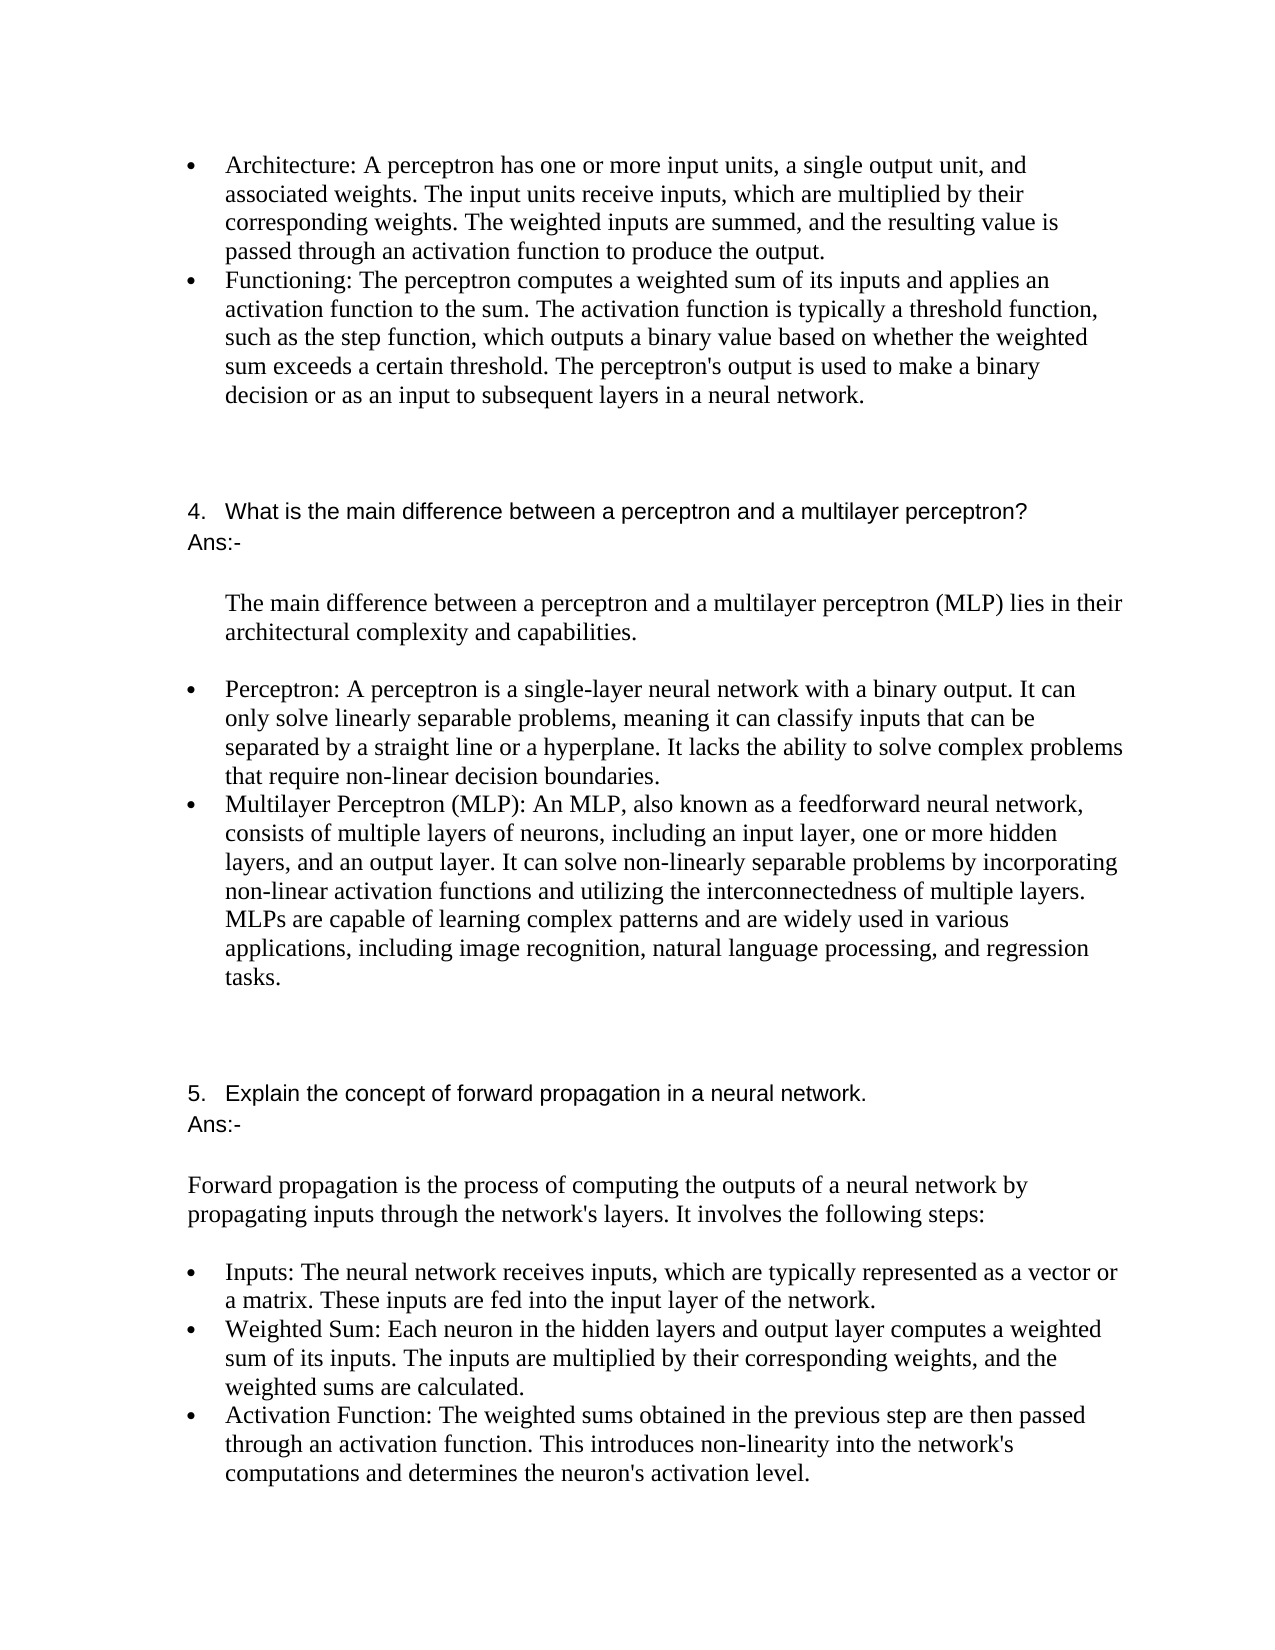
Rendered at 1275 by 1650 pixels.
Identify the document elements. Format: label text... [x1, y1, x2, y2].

list Multilayer Perceptron (MLP): An MLP, also known as a feedforward neural network, consists of multiple layers of neurons, including an input layer, one or more hidden layers, and an output layer. It can solve non-linearly separable problems by incorporating non-linear activation functions and utilizing the interconnectedness of multiple layers. MLPs are capable of learning complex patterns and are widely used in various applications, including image recognition, natural language processing, and regression tasks. [187, 789, 1125, 991]
list Perceptron: A perceptron is a single-layer neural network with a binary output. It can only solve linearly separable problems, meaning it can classify inputs that can be separated by a straight line or a hyperplane. It lacks the ability to solve complex problems that require non-linear decision boundaries. [187, 674, 1125, 789]
list Weighted Sum: Each neuron in the hidden layers and output layer computes a weighted sum of its inputs. The inputs are multiplied by their corresponding weights, and the weighted sums are calculated. [187, 1314, 1125, 1400]
list Activation Function: The weighted sums obtained in the previous step are then passed through an activation function. This introduces non-linearity into the network's computations and determines the neuron's activation level. [187, 1400, 1125, 1487]
list Inputs: The neural network receives inputs, which are typically represented as a vector or a matrix. These inputs are fed into the input layer of the network. [187, 1257, 1125, 1314]
text The main difference between a perceptron and a multilayer perceptron (MLP) lies in their architectural complexity and capabilities. [225, 588, 1125, 645]
list What is the main difference between a perceptron and a multilayer perceptron? [187, 498, 1125, 525]
list Architecture: A perceptron has one or more input units, a single output unit, and associated weights. The input units receive inputs, which are multiplied by their corresponding weights. The weighted inputs are summed, and the resulting value is passed through an activation function to produce the output. [187, 150, 1125, 265]
text Forward propagation is the process of computing the outputs of a neural network by propagating inputs through the network's layers. It involves the following steps: [187, 1170, 1125, 1227]
text Ans:- [187, 528, 1125, 555]
list Explain the concept of forward propagation in a neural network. [187, 1080, 1125, 1107]
list Functioning: The perceptron computes a weighted sum of its inputs and applies an activation function to the sum. The activation function is typically a threshold function, such as the step function, which outputs a binary value based on whether the weighted sum exceeds a certain threshold. The perceptron's output is used to make a binary decision or as an input to subsequent layers in a neural network. [187, 265, 1125, 409]
text Ans:- [187, 1111, 1125, 1137]
